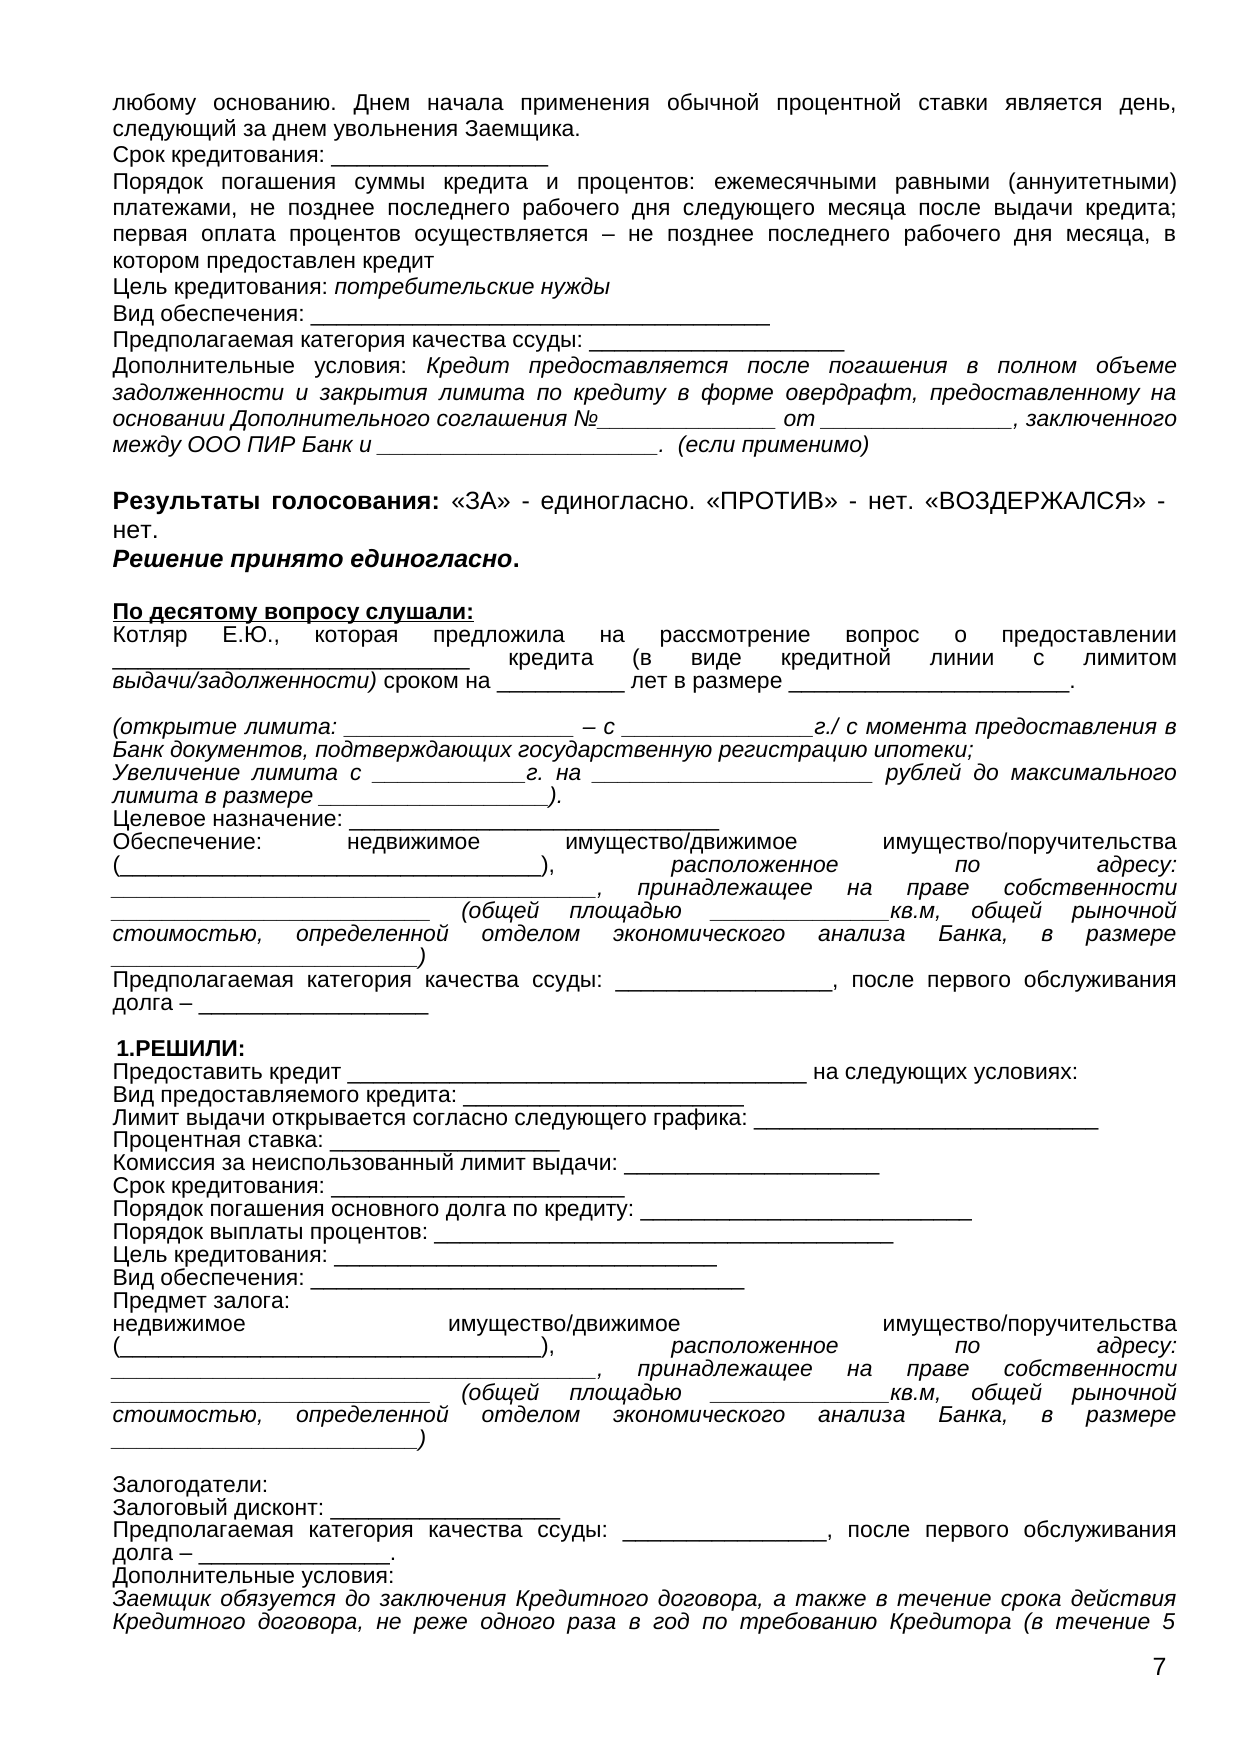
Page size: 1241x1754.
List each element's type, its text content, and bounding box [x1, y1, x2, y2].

text Предполагаемая категория качества ссуды: ____________________ [112, 326, 1177, 352]
text Порядок погашения суммы кредита и процентов: ежемесячными равными (аннуитетными) платежами, не позднее последнего рабочего дня следующего месяца после выдачи кредита; первая оплата процентов осуществляется – не позднее последнего рабочего дня месяца, в котором предоставлен кредит [112, 168, 1177, 273]
text Порядок погашения основного долга по кредиту: __________________________ [112, 1198, 1177, 1221]
text Срок кредитования: _______________________ [112, 1175, 1177, 1198]
text Цель кредитования: потребительские нужды [112, 273, 1177, 299]
text Решение принято единогласно. [112, 544, 1177, 573]
text Дополнительные условия: [112, 1566, 1177, 1588]
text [112, 1588, 1177, 1634]
text Срок кредитования: _________________ [112, 141, 1177, 168]
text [112, 89, 1177, 141]
text Процентная ставка: __________________ [112, 1129, 1177, 1152]
text Вид обеспечения: ____________________________________ [112, 299, 1177, 326]
text Комиссия за неиспользованный лимит выдачи: ____________________ [112, 1152, 1177, 1175]
text Увеличение лимита с ____________г. на ______________________ рублей до максимального лимита в размере __________________). [112, 762, 1177, 808]
text Предмет залога: [112, 1290, 1177, 1313]
text Предоставить кредит ____________________________________ на следующих условиях: [112, 1061, 1177, 1084]
text Дополнительные условия: Кредит предоставляется после погашения в полном объеме задолженности и закрытия лимита по кредиту в форме овердрафт, предоставленному на основании Дополнительного соглашения №______________ от _______________, заключенного между ООО ПИР Банк и ______________________. (если применимо) [112, 352, 1177, 458]
text Залогодатели: [112, 1474, 1177, 1497]
text 1.РЕШИЛИ: [116, 1038, 1167, 1061]
text недвижимое имущество/движимое имущество/поручительства (_________________________________), расположенное по адресу: ______________________________________, принадлежащее на праве собственности _________________________ (общей площадью ______________кв.м, общей рыночной стоимостью, определенной отделом экономического анализа Банка, в размере ________________________) [112, 1313, 1177, 1451]
text Обеспечение: недвижимое имущество/движимое имущество/поручительства (_________________________________), расположенное по адресу: ______________________________________, принадлежащее на праве собственности _________________________ (общей площадью ______________кв.м, общей рыночной стоимостью, определенной отделом экономического анализа Банка, в размере ________________________) [112, 831, 1177, 969]
text Залоговый дисконт: __________________ [112, 1497, 1177, 1519]
text Лимит выдачи открывается согласно следующего графика: ___________________________ [112, 1107, 1177, 1129]
text По десятому вопросу слушали: [112, 601, 1167, 624]
text (открытие лимита: __________________ – с _______________г./ с момента предоставления в Банк документов, подтверждающих государственную регистрацию ипотеки; [112, 716, 1177, 762]
text Порядок выплаты процентов: ____________________________________ [112, 1221, 1177, 1244]
text Предполагаемая категория качества ссуды: _________________, после первого обслуживания долга – __________________ [112, 969, 1177, 1015]
text Результаты голосования: «ЗА» - единогласно. «ПРОТИВ» - нет. «ВОЗДЕРЖАЛСЯ» - нет. [112, 486, 1167, 544]
text Предполагаемая категория качества ссуды: ________________, после первого обслуживания долга – _______________. [112, 1519, 1177, 1566]
text Целевое назначение: _____________________________ [112, 808, 1177, 831]
text Вид предоставляемого кредита: ______________________ [112, 1084, 1177, 1107]
text Цель кредитования: ______________________________ [112, 1244, 1177, 1267]
text Котляр Е.Ю., которая предложила на рассмотрение вопрос о предоставлении ____________________________ кредита (в виде кредитной линии с лимитом выдачи/задолженности) сроком на __________ лет в размере ______________________. [112, 624, 1177, 693]
text Вид обеспечения: __________________________________ [112, 1267, 1177, 1290]
